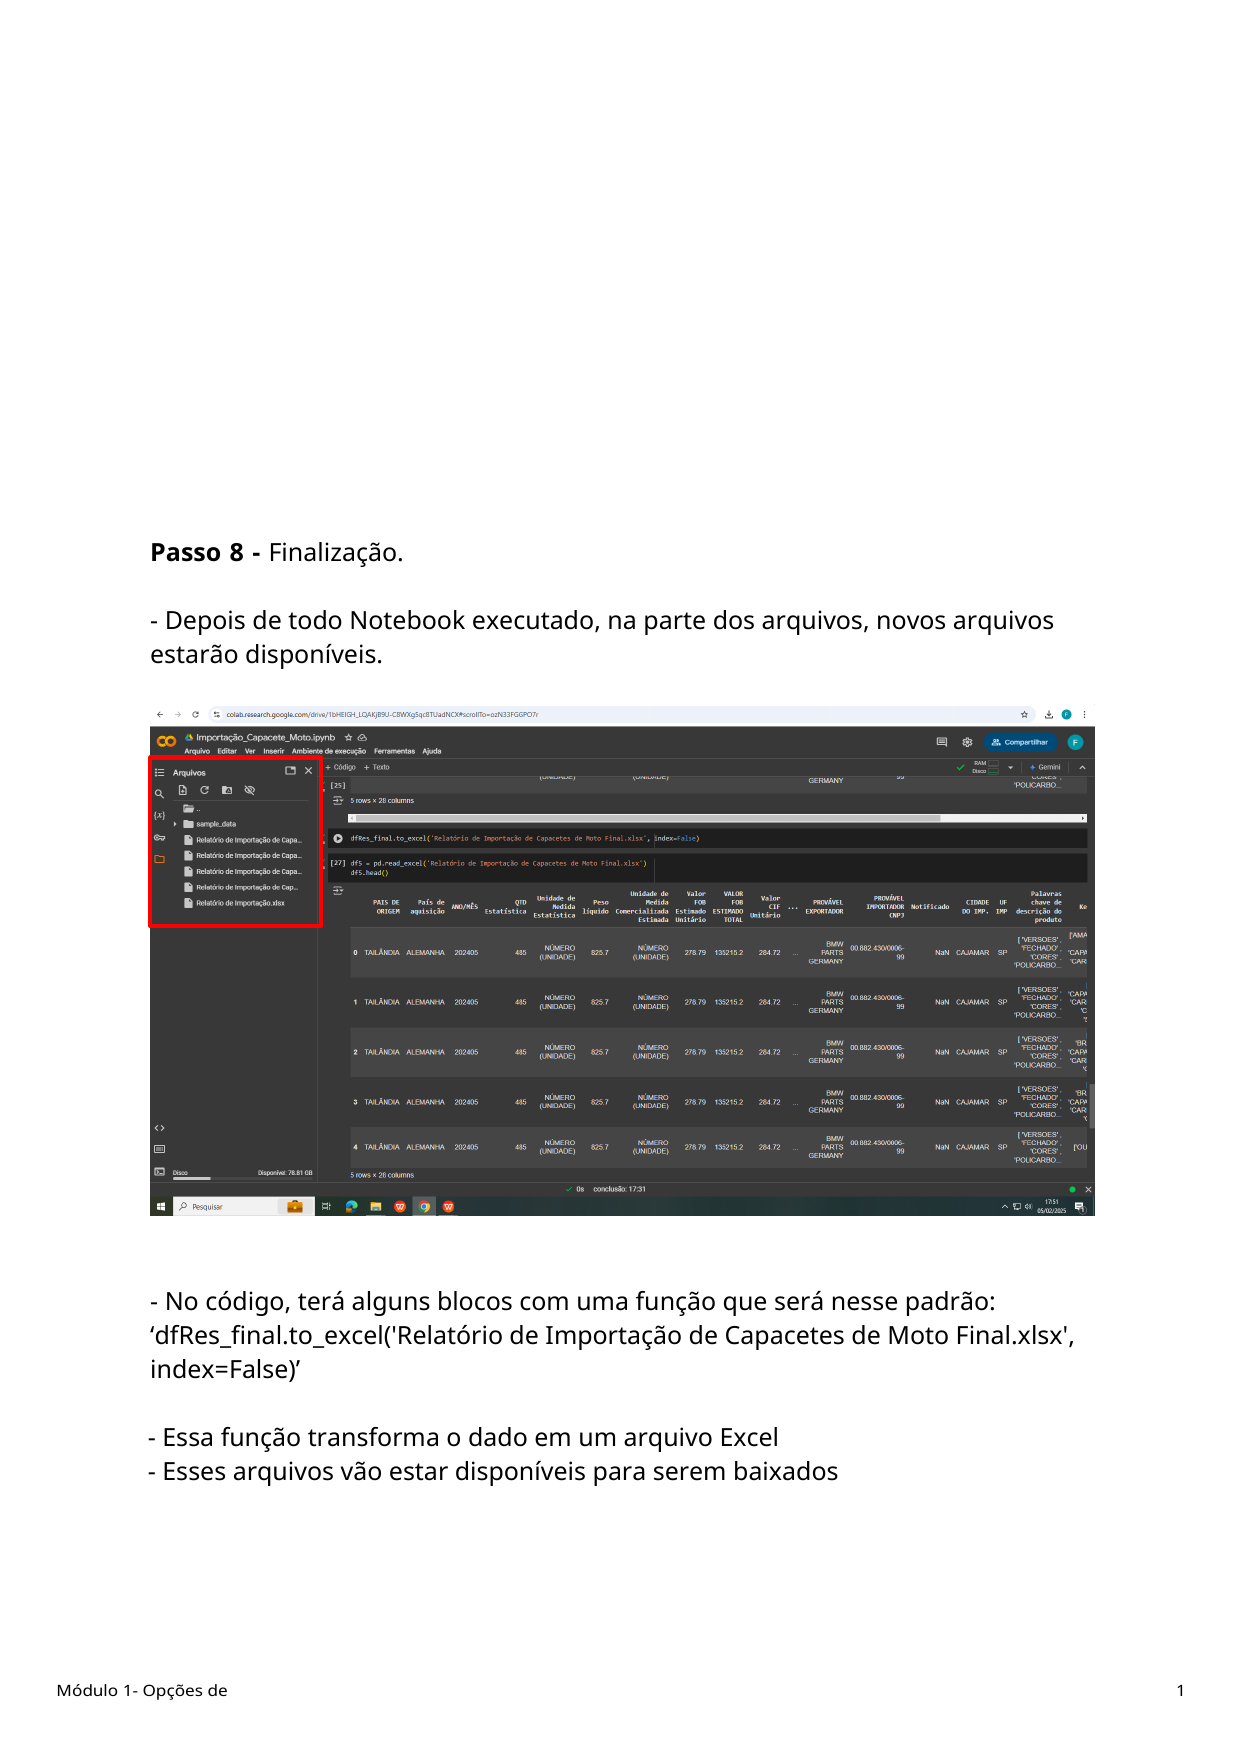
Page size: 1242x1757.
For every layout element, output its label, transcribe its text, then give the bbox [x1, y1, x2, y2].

picture [150, 704, 1095, 1216]
text ‘dfRes_final.to_excel('Relatório de Importação de Capacetes de Moto Final.xlsx', index=False)’ [150, 1318, 1094, 1386]
text - No código, terá alguns blocos com uma função que será nesse padrão: [150, 1284, 1094, 1318]
text Passo 8 - Finalização. [150, 534, 1094, 568]
text - Esses arquivos vão estar disponíveis para serem baixados [148, 1454, 1094, 1488]
text - Depois de todo Notebook executado, na parte dos arquivos, novos arquivos estarão disponíveis. [150, 602, 1094, 671]
text - Essa função transforma o dado em um arquivo Excel [148, 1420, 1094, 1454]
picture [152, 760, 319, 924]
